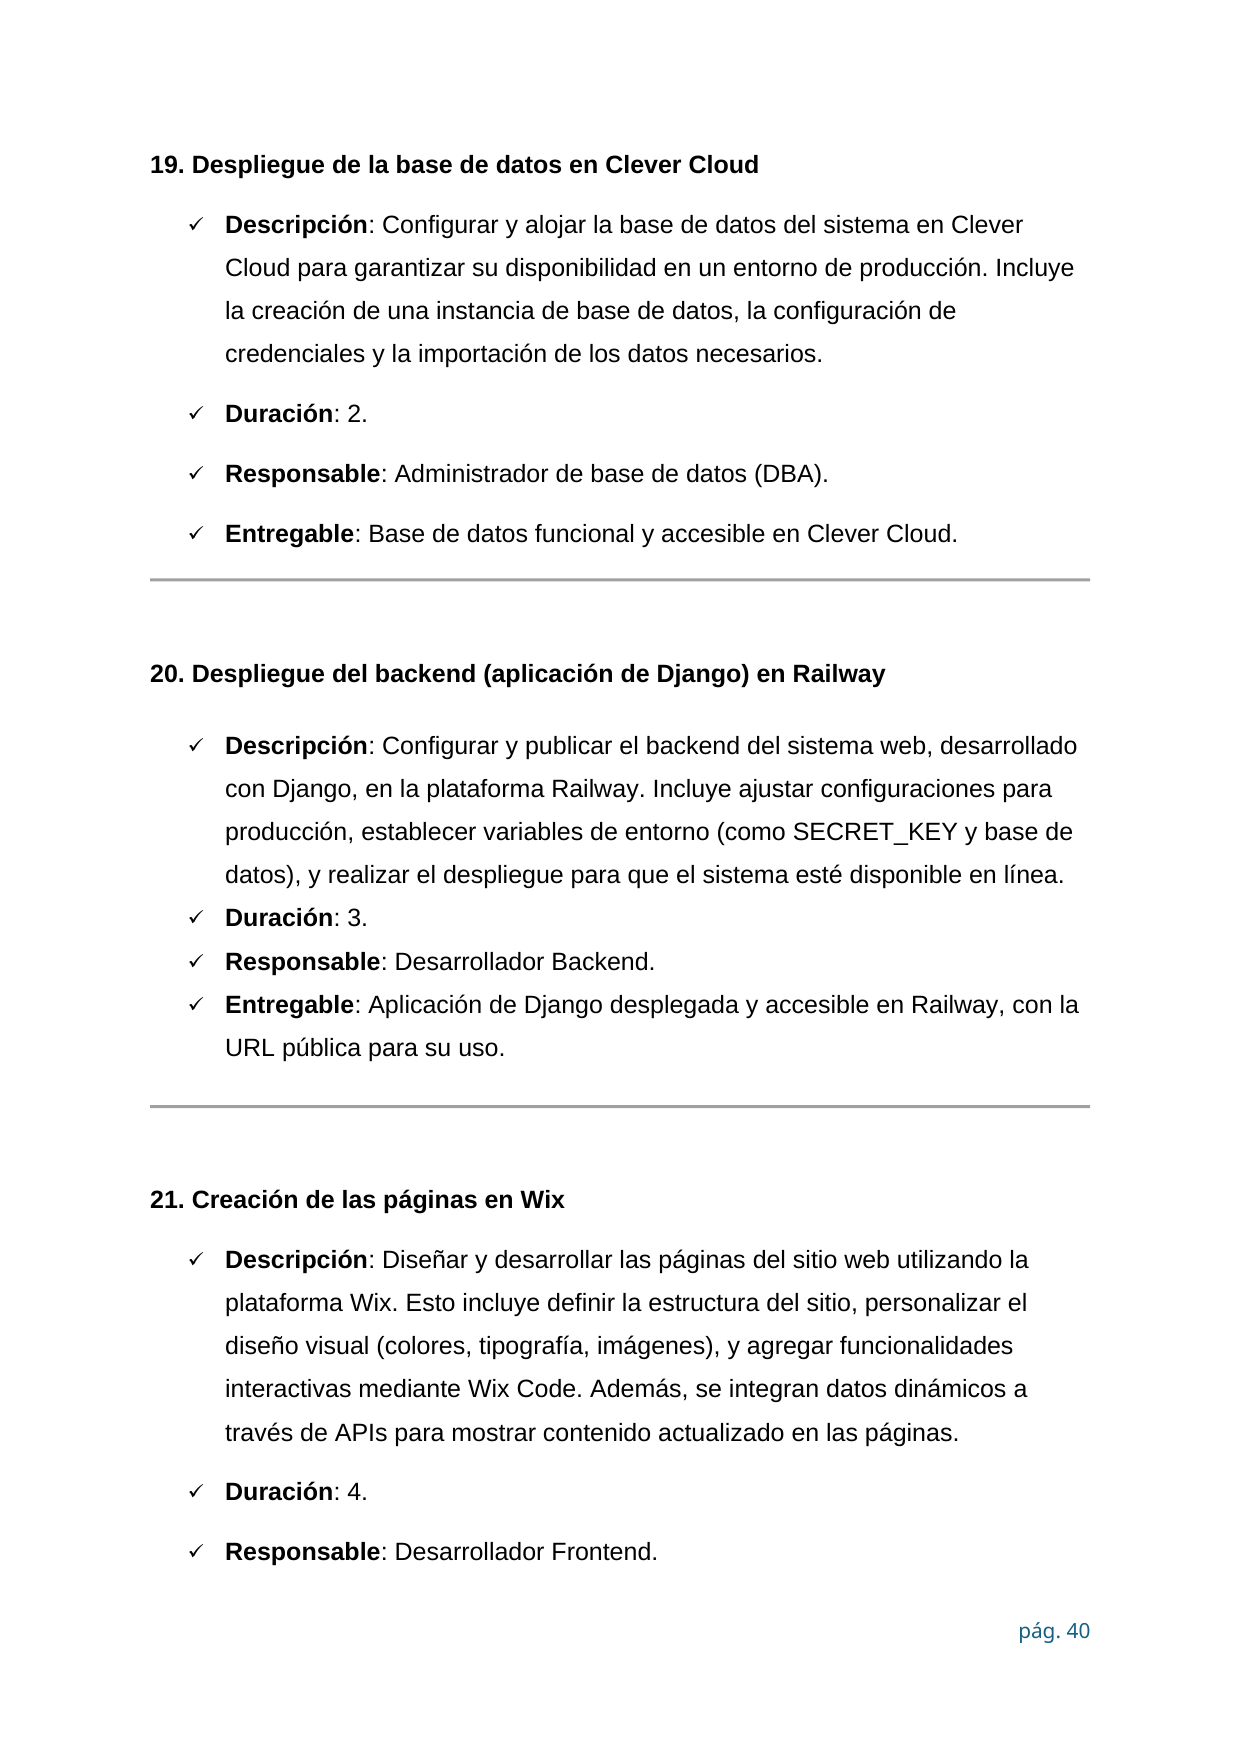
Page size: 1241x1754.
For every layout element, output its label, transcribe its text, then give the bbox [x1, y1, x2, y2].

list Responsable: Desarrollador Frontend. [187, 1537, 1090, 1566]
list Descripción: Configurar y alojar la base de datos del sistema en Clever Cloud para garantizar su disponibilidad en un entorno de producción. Incluye la creación de una instancia de base de datos, la configuración de credenciales y la importación de los datos necesarios. [187, 210, 1090, 368]
text 21. Creación de las páginas en Wix [150, 1185, 1090, 1214]
list Duración: 4. [187, 1477, 1090, 1506]
list Duración: 2. [187, 399, 1090, 428]
text 19. Despliegue de la base de datos en Clever Cloud [150, 150, 1090, 179]
list Responsable: Administrador de base de datos (DBA). [187, 459, 1090, 487]
list Descripción: Configurar y publicar el backend del sistema web, desarrollado con Django, en la plataforma Railway. Incluye ajustar configuraciones para producción, establecer variables de entorno (como SECRET_KEY y base de datos), y realizar el despliegue para que el sistema esté disponible en línea. [187, 731, 1090, 889]
list Duración: 3. [187, 903, 1090, 932]
list Entregable: Base de datos funcional y accesible en Clever Cloud. [187, 518, 1090, 547]
list Responsable: Desarrollador Backend. [187, 946, 1090, 975]
list Entregable: Aplicación de Django desplegada y accesible en Railway, con la URL pública para su uso. [187, 989, 1090, 1061]
list Descripción: Diseñar y desarrollar las páginas del sitio web utilizando la plataforma Wix. Esto incluye definir la estructura del sitio, personalizar el diseño visual (colores, tipografía, imágenes), y agregar funcionalidades interactivas mediante Wix Code. Además, se integran datos dinámicos a través de APIs para mostrar contenido actualizado en las páginas. [187, 1245, 1090, 1446]
text 20. Despliegue del backend (aplicación de Django) en Railway [150, 658, 1090, 687]
